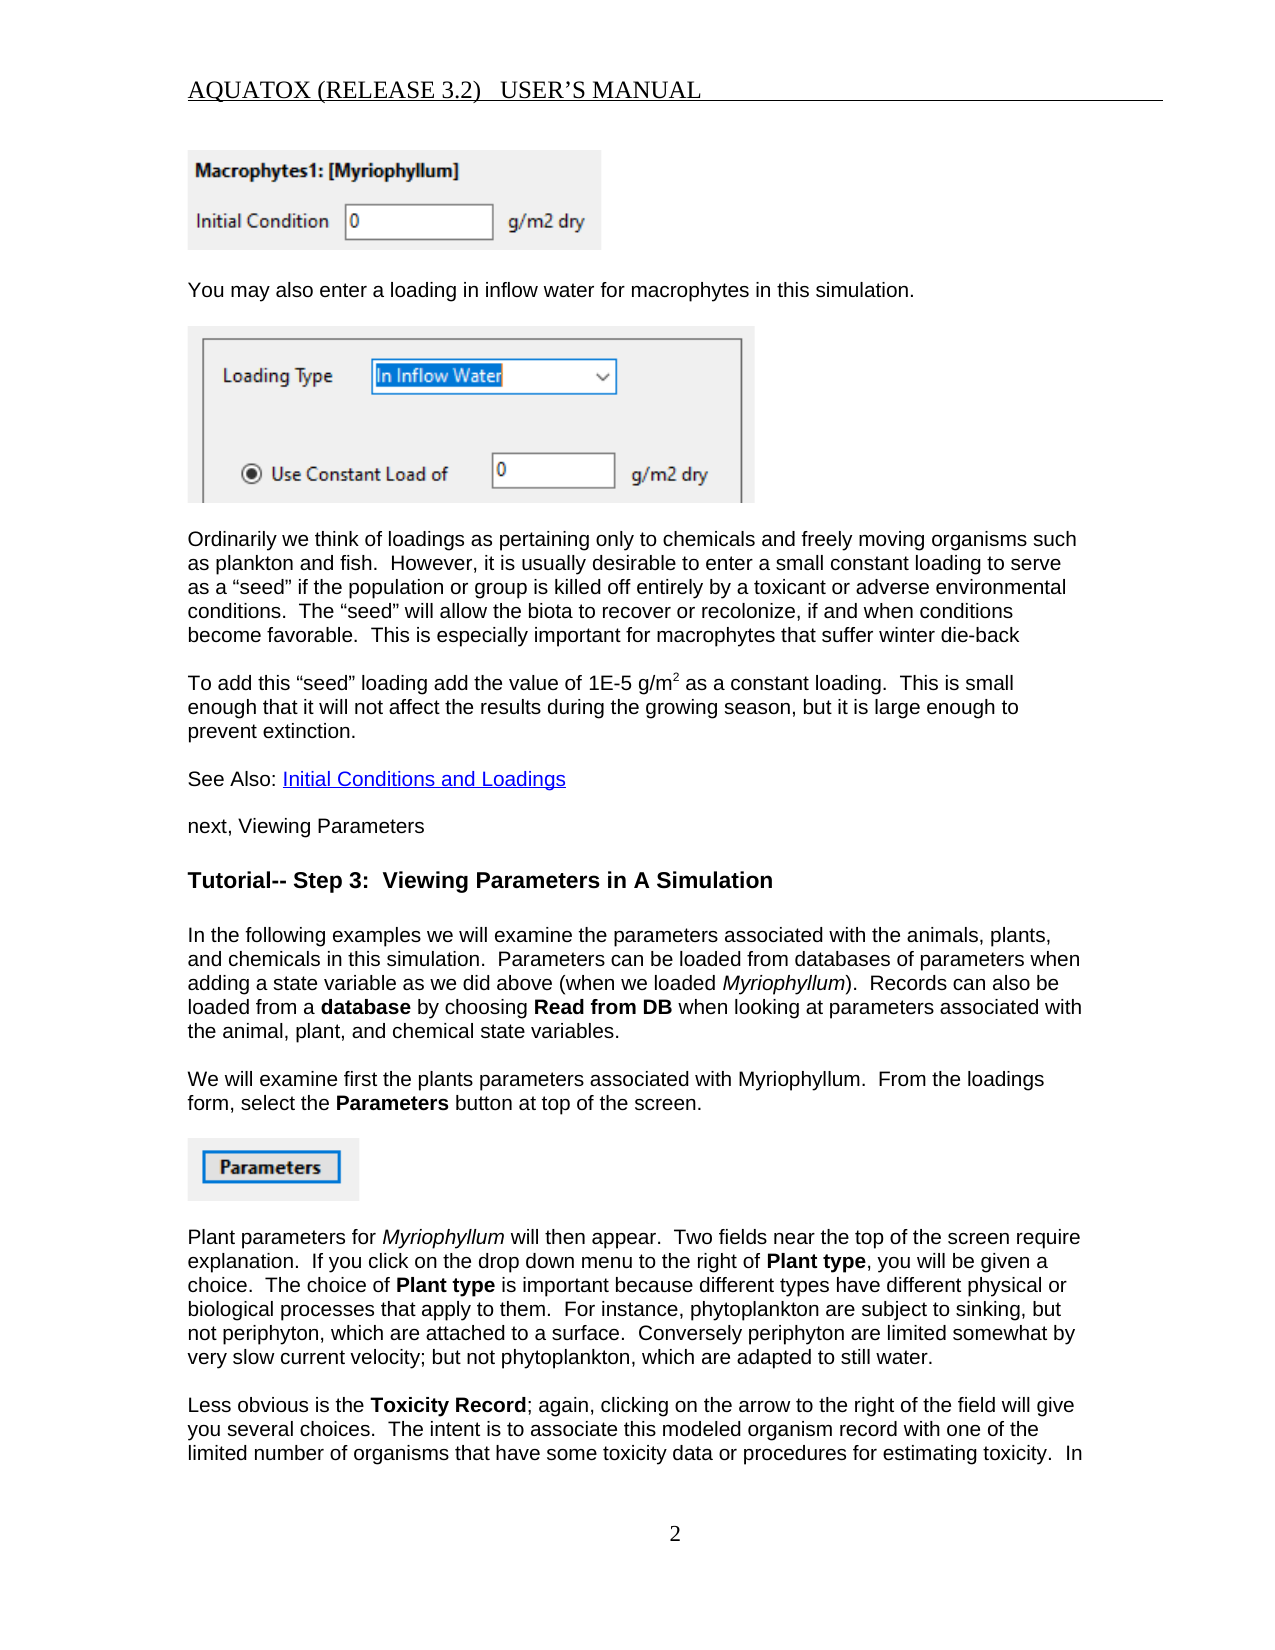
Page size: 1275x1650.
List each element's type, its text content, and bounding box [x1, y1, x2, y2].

text See Also: Initial Conditions and Loadings [187, 766, 1087, 790]
picture [187, 150, 602, 250]
picture [187, 326, 755, 503]
text Ordinarily we think of loadings as pertaining only to chemicals and freely moving organisms such as plankton and fish. However, it is usually desirable to enter a small constant loading to serve as a “seed” if the population or group is killed off entirely by a toxicant or adverse environmental conditions. The “seed” will allow the biota to recover or recolonize, if and when conditions become favorable. This is especially important for macrophytes that suffer winter die-back [187, 527, 1087, 647]
text next, Viewing Parameters [187, 814, 1087, 838]
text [187, 1393, 1087, 1464]
text You may also enter a loading in inflow water for macrophytes in this simulation. [187, 278, 1087, 302]
text To add this “seed” loading add the value of 1E-5 g/m2 as a constant loading. This is small enough that it will not affect the results during the growing season, but it is large enough to prevent extinction. [187, 671, 1087, 742]
picture [187, 1138, 360, 1201]
text Plant parameters for Myriophyllum will then appear. Two fields near the top of the screen require explanation. If you click on the drop down menu to the right of Plant type, you will be given a choice. The choice of Plant type is important because different types have different physical or biological processes that apply to them. For instance, phytoplankton are subject to sinking, but not periphyton, which are attached to a surface. Conversely periphyton are limited somewhat by very slow current velocity; but not phytoplankton, which are adapted to still water. [187, 1225, 1087, 1369]
text We will examine first the plants parameters associated with Myriophyllum. From the loadings form, select the Parameters button at top of the screen. [187, 1067, 1087, 1114]
subtitle Tutorial-- Step 3: Viewing Parameters in A Simulation [187, 867, 1087, 894]
text In the following examples we will examine the parameters associated with the animals, plants, and chemicals in this simulation. Parameters can be loaded from databases of parameters when adding a state variable as we did above (when we loaded Myriophyllum). Records can also be loaded from a database by choosing Read from DB when looking at parameters associated with the animal, plant, and chemical state variables. [187, 923, 1087, 1043]
